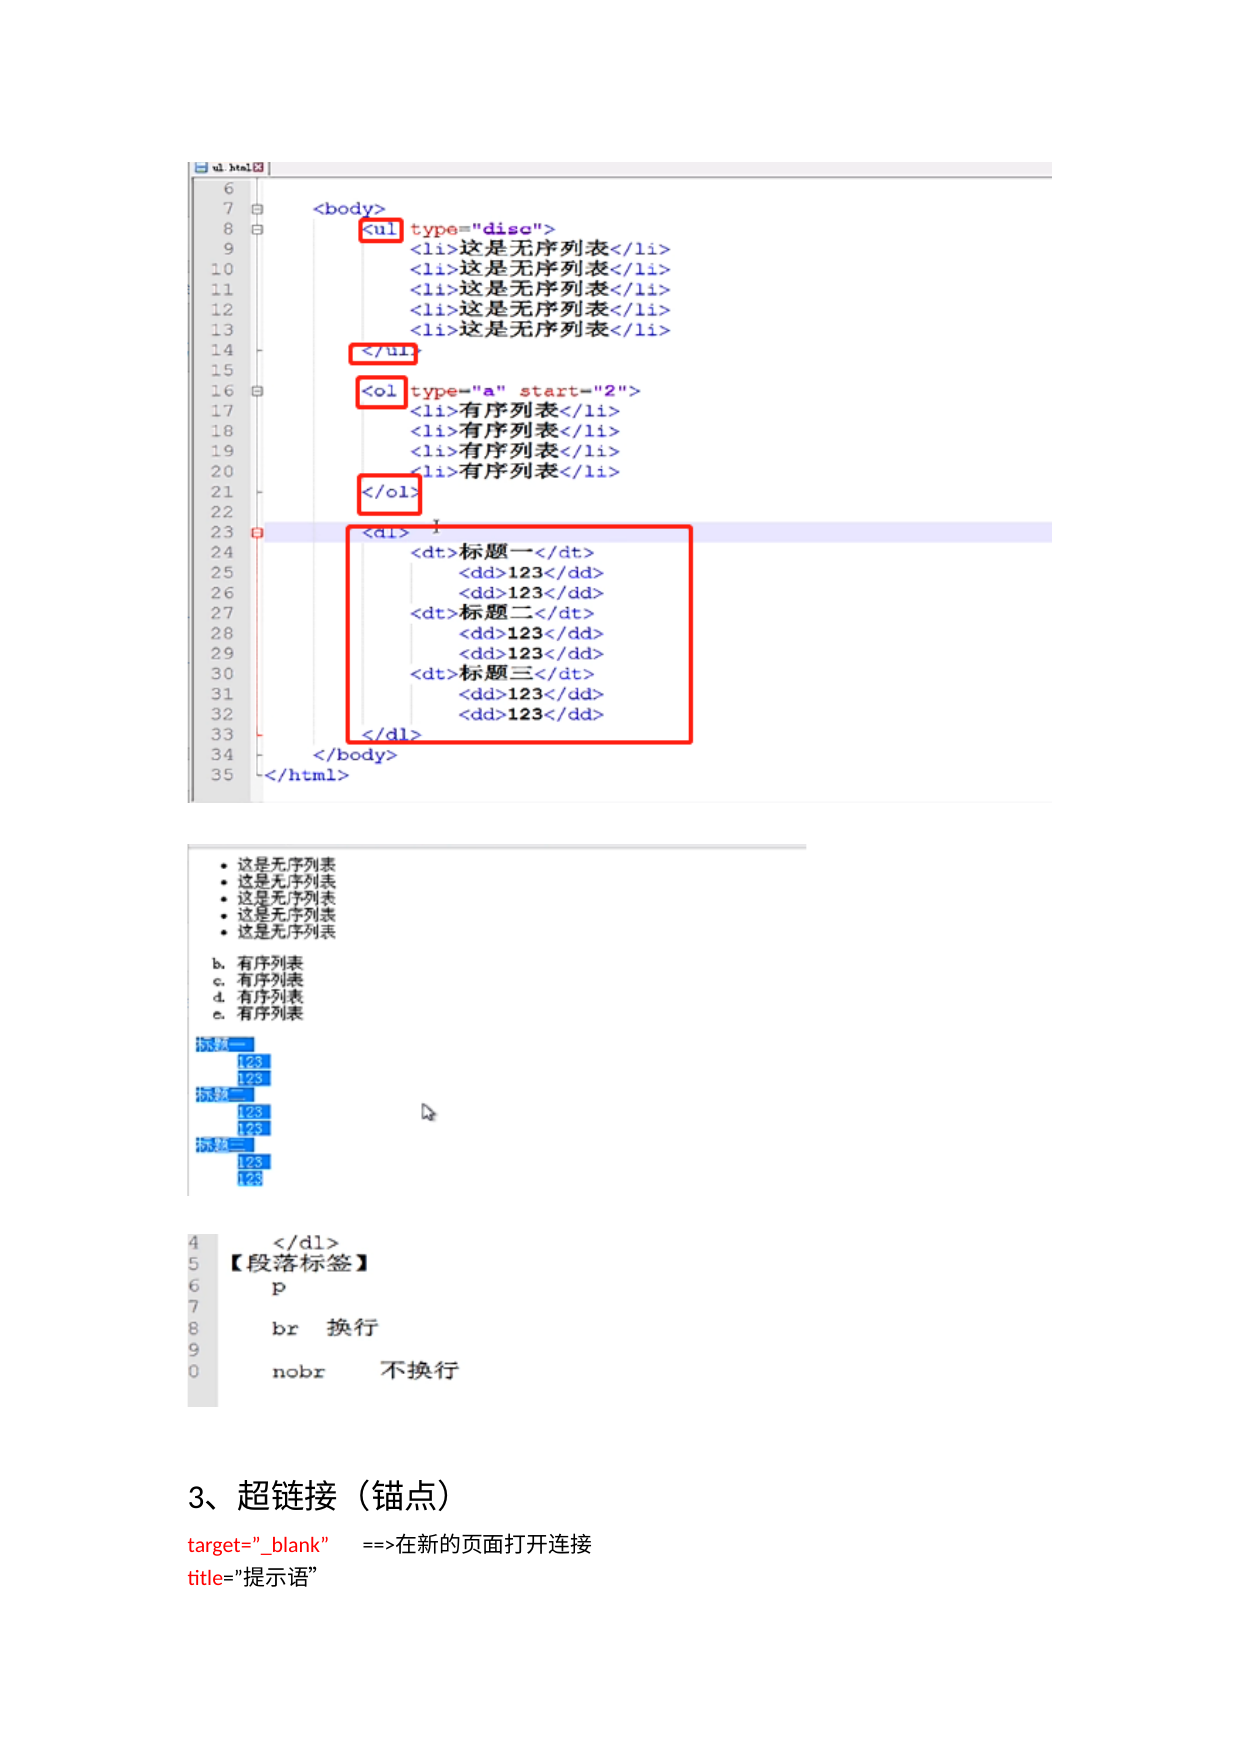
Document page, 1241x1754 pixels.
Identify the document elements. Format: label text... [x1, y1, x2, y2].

picture [187, 162, 1052, 803]
picture [187, 844, 807, 1196]
picture [187, 1234, 989, 1407]
list 超链接（锚点） [187, 1462, 1053, 1527]
list target=”_blank” ==>在新的页面打开连接 [187, 1527, 1053, 1559]
list title=”提示语” [187, 1559, 1053, 1592]
